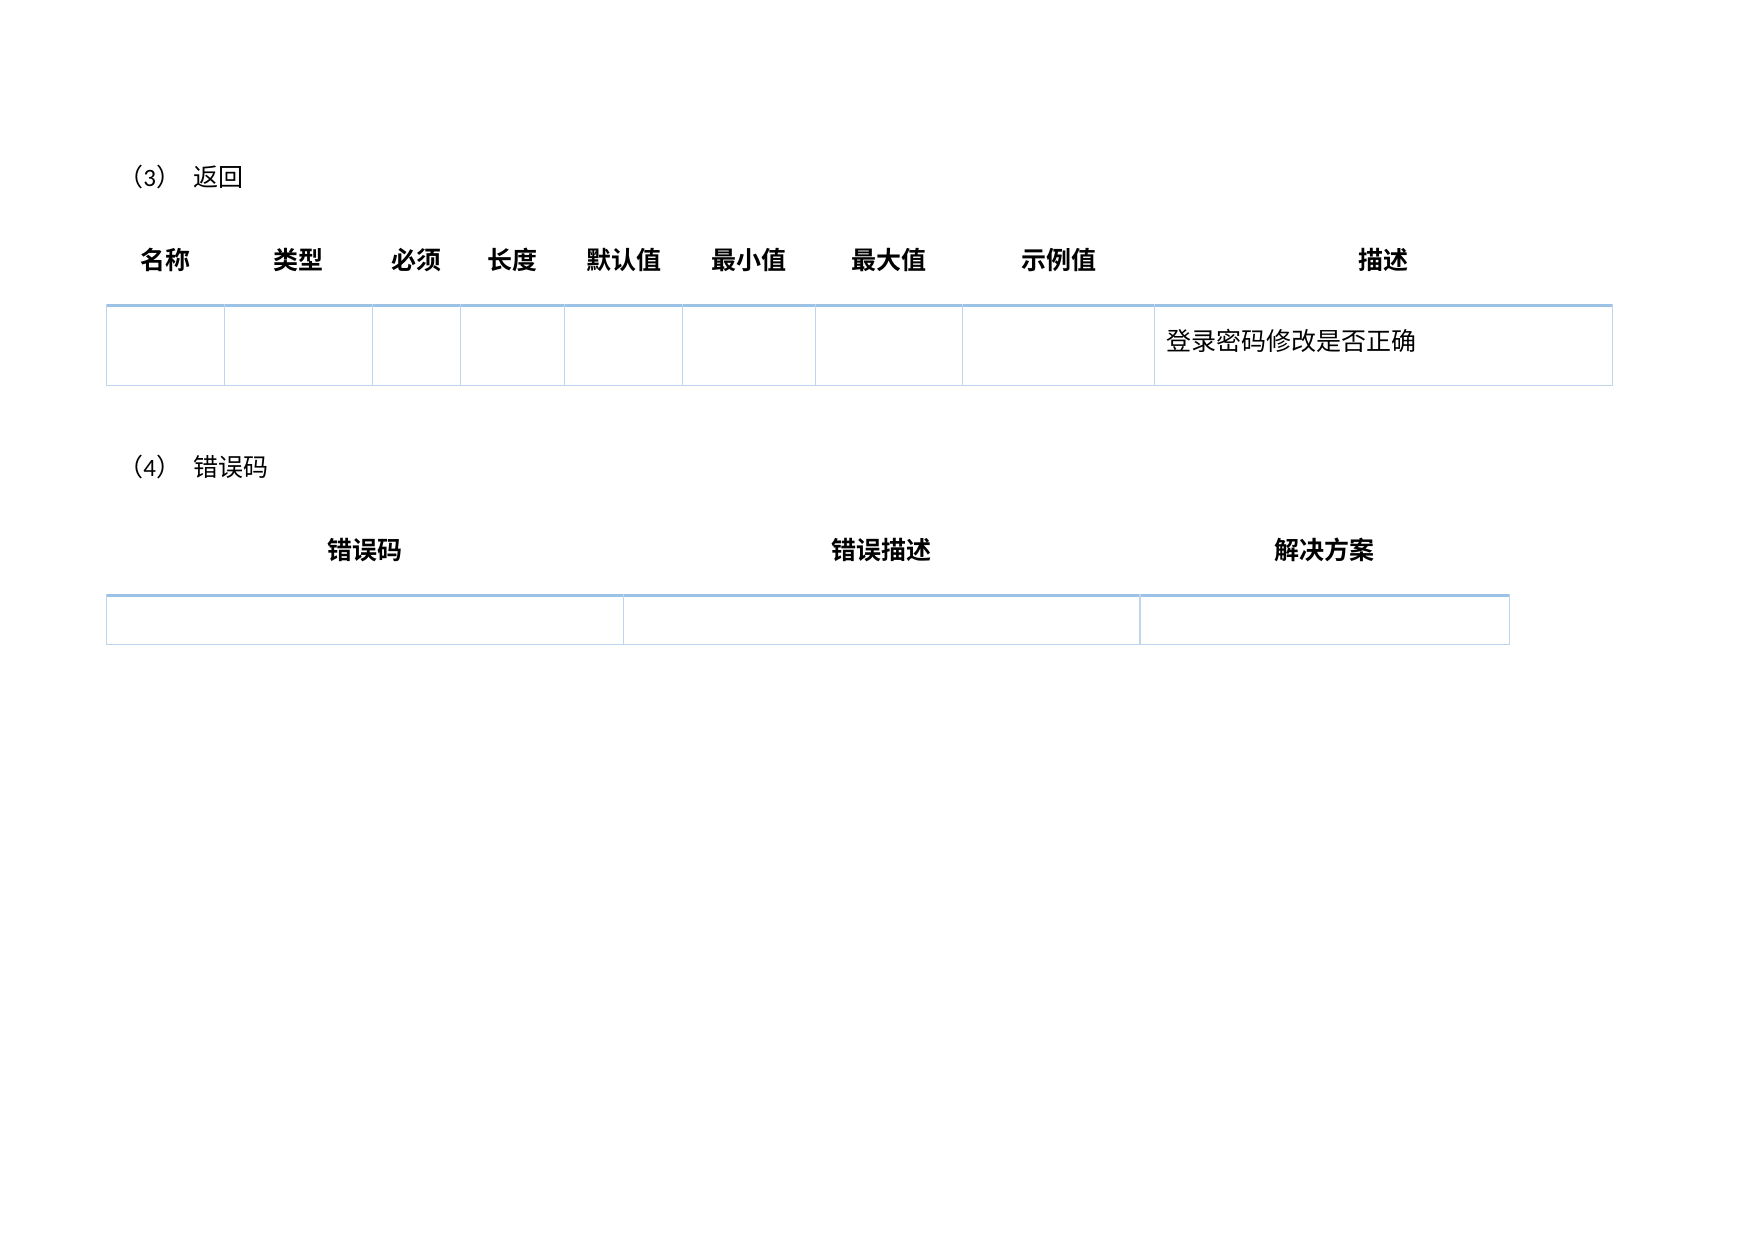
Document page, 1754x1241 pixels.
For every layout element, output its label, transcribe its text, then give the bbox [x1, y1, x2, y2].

table_header 最小值 [682, 226, 815, 304]
table_cell [683, 307, 815, 384]
table_cell [1141, 597, 1509, 644]
table_cell 登录密码修改是否正确 [1155, 307, 1612, 384]
table_header 错误描述 [623, 516, 1140, 594]
table_cell [963, 307, 1154, 384]
table_cell [565, 307, 682, 384]
table_header 最大值 [815, 226, 963, 304]
table_cell [107, 597, 623, 644]
table_header 默认值 [564, 226, 682, 304]
table_header 长度 [461, 226, 564, 304]
table_header 解决方案 [1140, 516, 1509, 594]
table_cell [624, 597, 1139, 644]
table_header 类型 [224, 226, 372, 304]
table_cell [225, 307, 372, 384]
table_cell [107, 307, 224, 384]
table_header 必须 [372, 226, 461, 304]
table_header 示例值 [963, 226, 1155, 304]
table_cell [373, 307, 460, 384]
table_cell [816, 307, 962, 384]
table_header 名称 [107, 226, 224, 304]
table_header 错误码 [107, 516, 623, 594]
list 返回 [118, 143, 1624, 208]
list 错误码 [118, 433, 1624, 498]
table_cell [461, 307, 564, 384]
table_header 描述 [1155, 226, 1612, 304]
